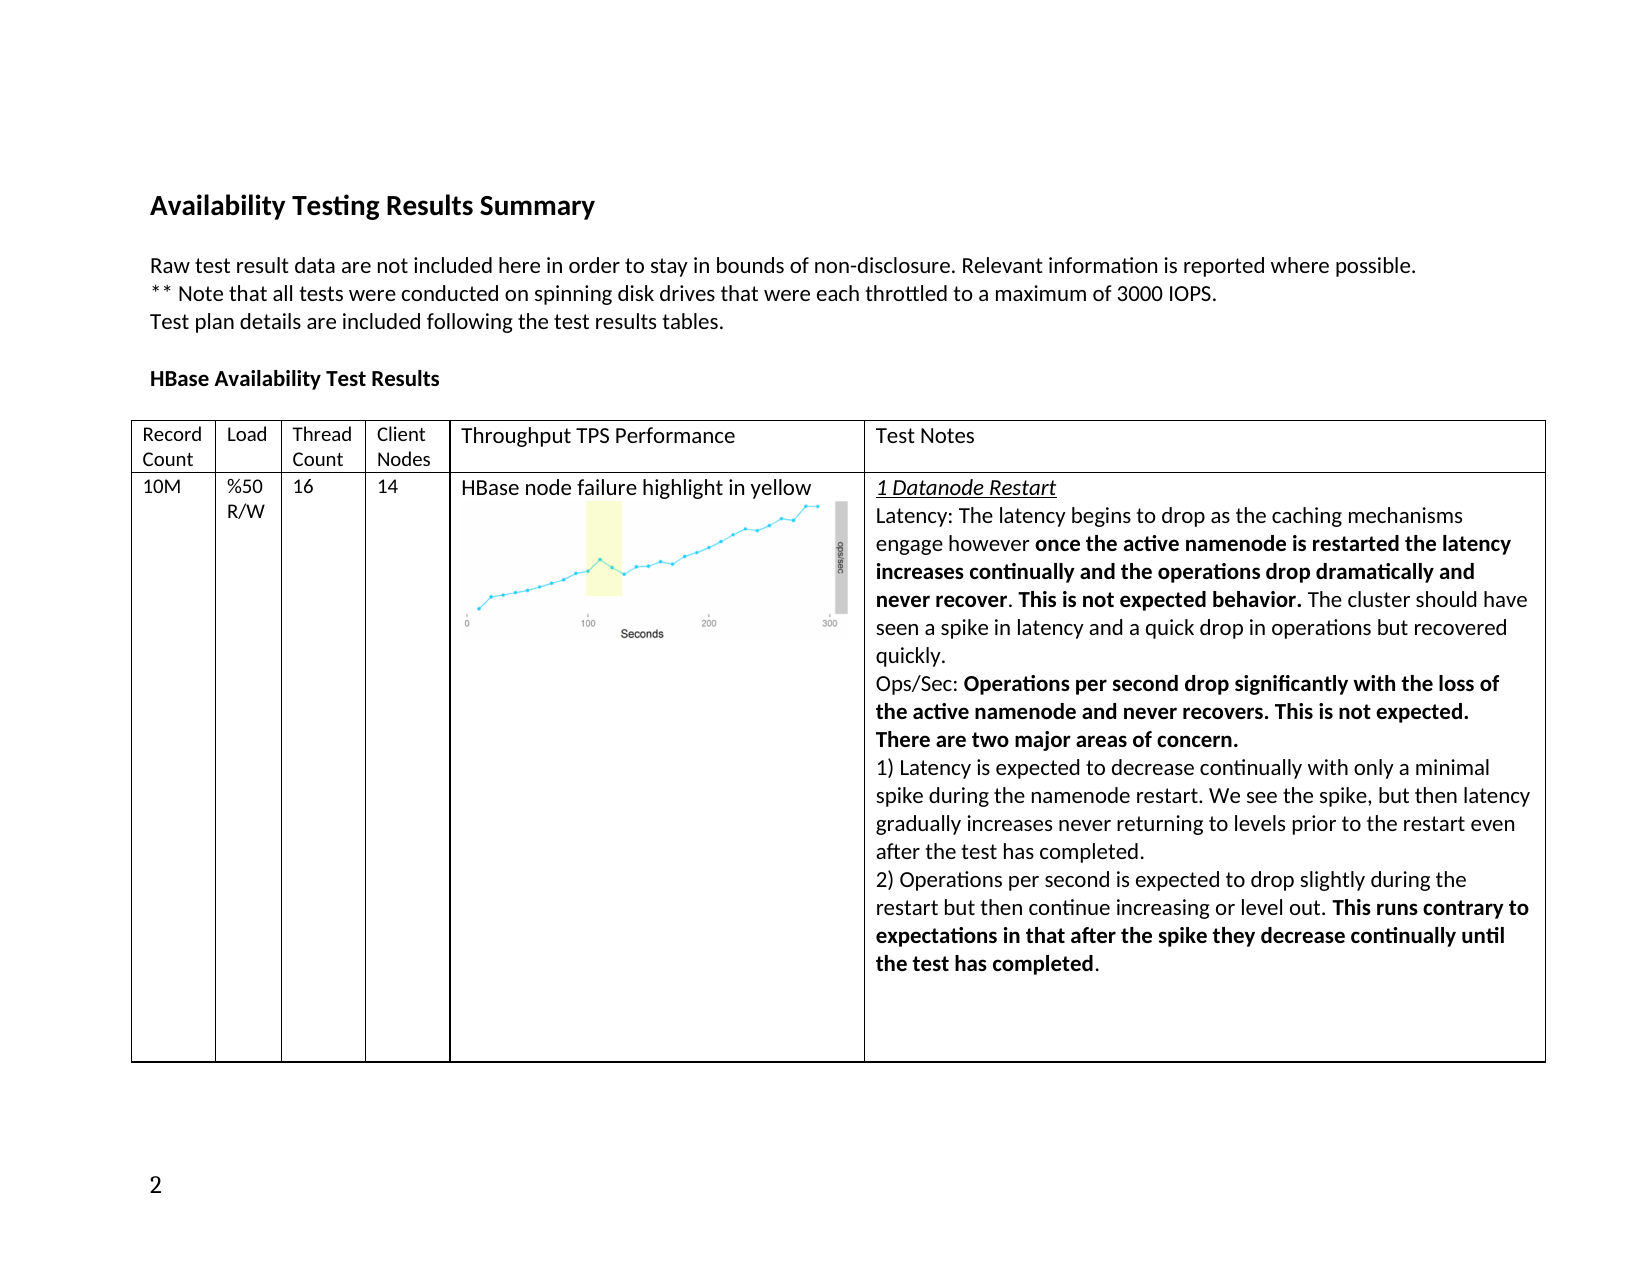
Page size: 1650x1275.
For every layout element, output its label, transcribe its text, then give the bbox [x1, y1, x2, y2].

table_header Record Count [132, 421, 215, 472]
text Availability Testing Results Summary [150, 187, 1500, 223]
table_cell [451, 473, 864, 1061]
table_header Throughput TPS Performance [451, 421, 864, 472]
table_header Load [216, 421, 281, 472]
table_cell %50 R/W [216, 473, 281, 1061]
table_cell 1 Datanode Restart Latency: The latency begins to drop as the caching mechanisms engage however once the active namenode is restarted the latency increases continually and the operations drop dramatically and never recover. This is not expected behavior. The cluster should have seen a spike in latency and a quick drop in operations but recovered quickly. Ops/Sec: Operations per second drop significantly with the loss of the active namenode and never recovers. This is not expected. There are two major areas of concern. 1) Latency is expected to decrease continually with only a minimal spike during the namenode restart. We see the spike, but then latency gradually increases never returning to levels prior to the restart even after the test has completed. 2) Operations per second is expected to drop slightly during the restart but then continue increasing or level out. This runs contrary to expectations in that after the spike they decrease continually until the test has completed. [865, 473, 1545, 1061]
table_cell 10M [132, 473, 215, 1061]
table_header Thread Count [282, 421, 365, 472]
text HBase Availability Test Results [150, 364, 1500, 392]
text ** Note that all tests were conducted on spinning disk drives that were each throttled to a maximum of 3000 IOPS. [150, 279, 1500, 307]
table_header Test Notes [865, 421, 1545, 472]
text Test plan details are included following the test results tables. [150, 307, 1500, 364]
text Raw test result data are not included here in order to stay in bounds of non-disclosure. Relevant information is reported where possible. [150, 251, 1500, 279]
picture [461, 501, 848, 640]
table_cell 16 [282, 473, 365, 1061]
table_cell 14 [366, 473, 449, 1061]
table_header Client Nodes [366, 421, 449, 472]
